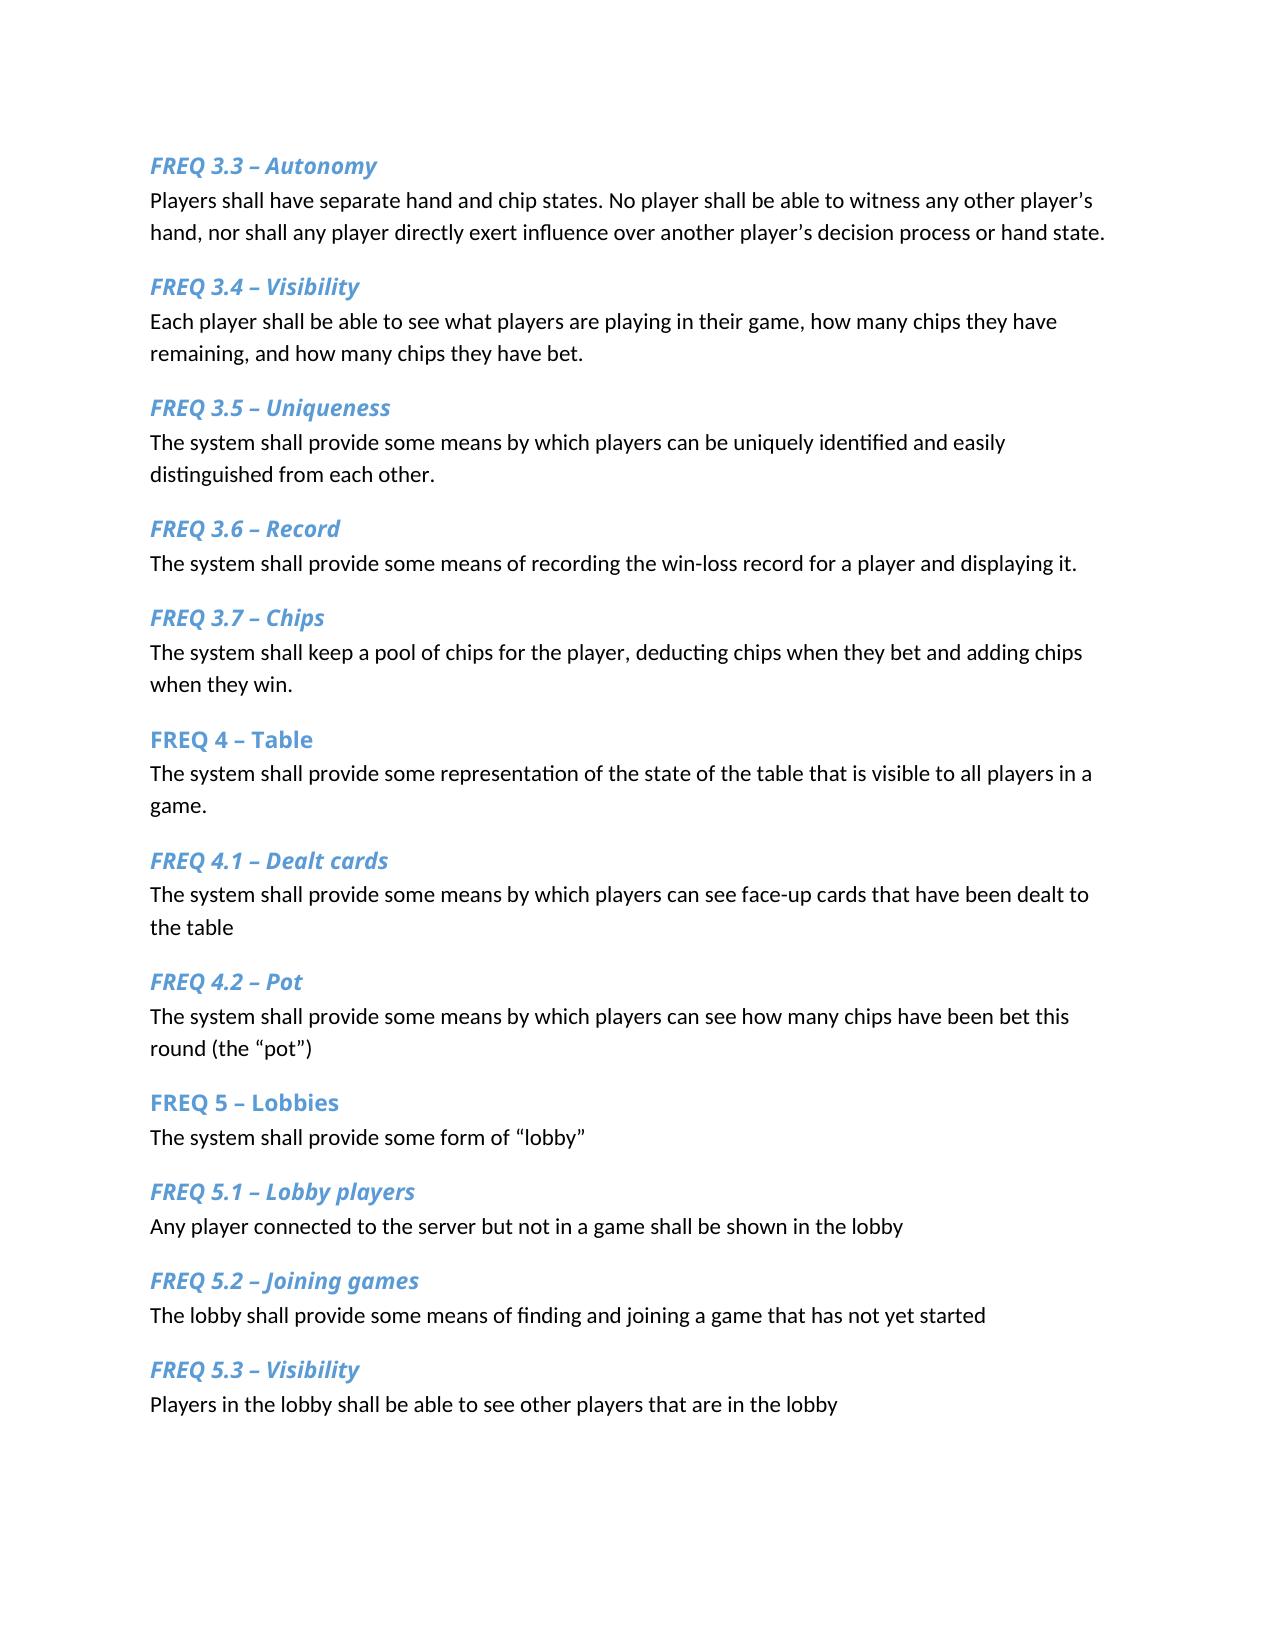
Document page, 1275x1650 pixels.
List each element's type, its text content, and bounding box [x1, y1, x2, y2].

text The system shall provide some representation of the state of the table that is visible to all players in a game. [150, 759, 1125, 820]
subtitle FREQ 4.1 – Dealt cards [150, 845, 1125, 876]
subtitle FREQ 5.1 – Lobby players [150, 1176, 1125, 1207]
subtitle FREQ 3.7 – Chips [150, 602, 1125, 634]
text The system shall provide some means by which players can see face-up cards that have been dealt to the table [150, 881, 1125, 941]
subtitle FREQ 5.2 – Joining games [150, 1265, 1125, 1296]
text The system shall provide some means of recording the win-loss record for a player and displaying it. [150, 549, 1125, 577]
text The system shall provide some means by which players can be uniquely identified and easily distinguished from each other. [150, 428, 1125, 488]
subtitle FREQ 4.2 – Pot [150, 966, 1125, 997]
text Any player connected to the server but not in a game shall be shown in the lobby [150, 1212, 1125, 1240]
text The system shall provide some means by which players can see how many chips have been bet this round (the “pot”) [150, 1002, 1125, 1062]
subtitle FREQ 3.5 – Uniqueness [150, 392, 1125, 423]
text The system shall provide some form of “lobby” [150, 1123, 1125, 1151]
subtitle FREQ 3.4 – Visibility [150, 271, 1125, 302]
subtitle FREQ 3.3 – Autonomy [150, 150, 1125, 181]
subtitle FREQ 3.6 – Record [150, 513, 1125, 545]
text The system shall keep a pool of chips for the player, deducting chips when they bet and adding chips when they win. [150, 638, 1125, 698]
subtitle FREQ 4 – Table [150, 723, 1125, 755]
subtitle FREQ 5.3 – Visibility [150, 1354, 1125, 1385]
text Each player shall be able to see what players are playing in their game, how many chips they have remaining, and how many chips they have bet. [150, 307, 1125, 367]
subtitle FREQ 5 – Lobbies [150, 1087, 1125, 1118]
text The lobby shall provide some means of finding and joining a game that has not yet started [150, 1301, 1125, 1329]
text Players in the lobby shall be able to see other players that are in the lobby [150, 1390, 1125, 1418]
